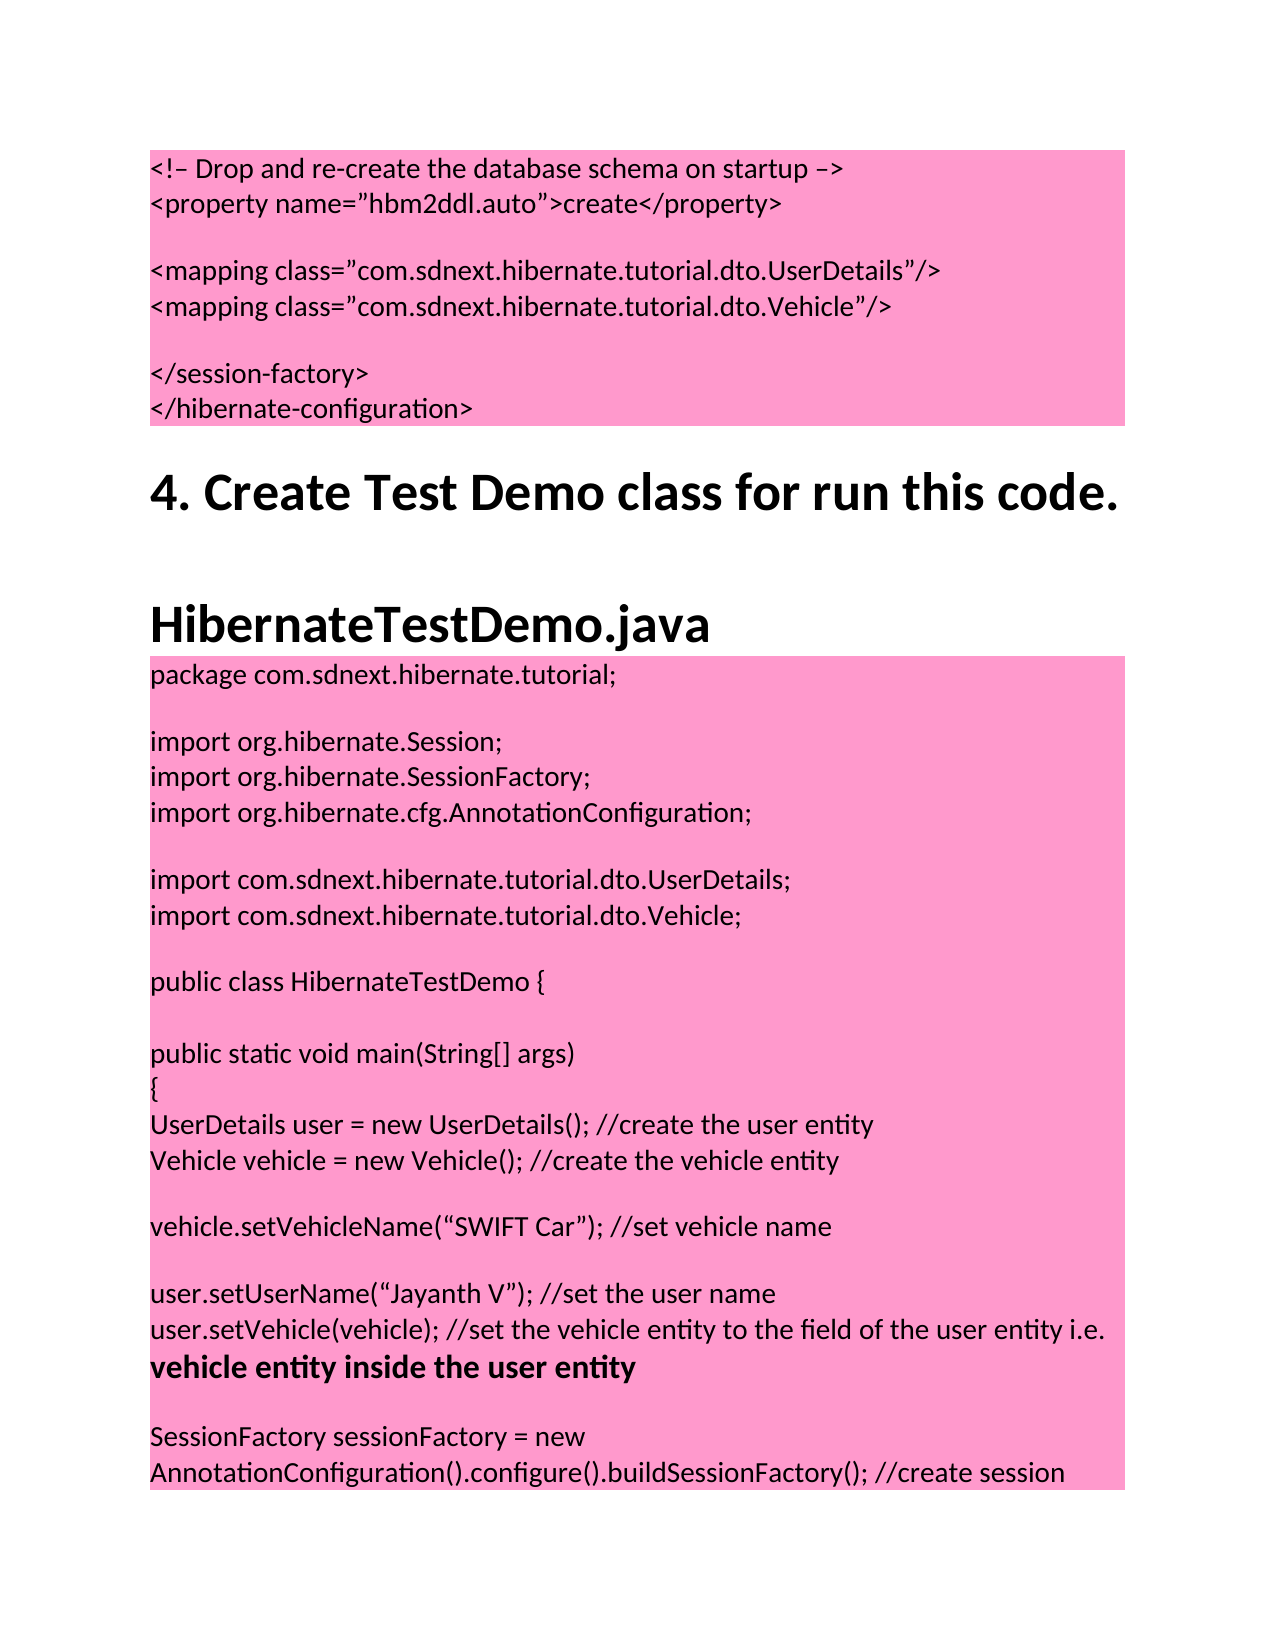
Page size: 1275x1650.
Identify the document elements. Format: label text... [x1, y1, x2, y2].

text user.setUserName(“Jayanth V”); //set the user name user.setVehicle(vehicle); //set the vehicle entity to the field of the user entity i.e. vehicle entity inside the user entity [150, 1275, 1125, 1387]
text import com.sdnext.hibernate.tutorial.dto.UserDetails; import com.sdnext.hibernate.tutorial.dto.Vehicle; [150, 861, 1125, 932]
text package com.sdnext.hibernate.tutorial; [150, 656, 1125, 692]
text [150, 1418, 1125, 1490]
text <!– Drop and re-create the database schema on startup –> <property name=”hbm2ddl.auto”>create</property> [150, 150, 1125, 221]
text vehicle.setVehicleName(“SWIFT Car”); //set vehicle name [150, 1208, 1125, 1244]
text import org.hibernate.Session; import org.hibernate.SessionFactory; import org.hibernate.cfg.AnnotationConfiguration; [150, 723, 1125, 830]
text <mapping class=”com.sdnext.hibernate.tutorial.dto.UserDetails”/> <mapping class=”com.sdnext.hibernate.tutorial.dto.Vehicle”/> [150, 252, 1125, 324]
text public class HibernateTestDemo { public static void main(String[] args) { UserDetails user = new UserDetails(); //create the user entity Vehicle vehicle = new Vehicle(); //create the vehicle entity [150, 963, 1125, 1177]
text </session-factory> </hibernate-configuration> [150, 355, 1125, 426]
text 4. Create Test Demo class for run this code. HibernateTestDemo.java [150, 457, 1125, 656]
